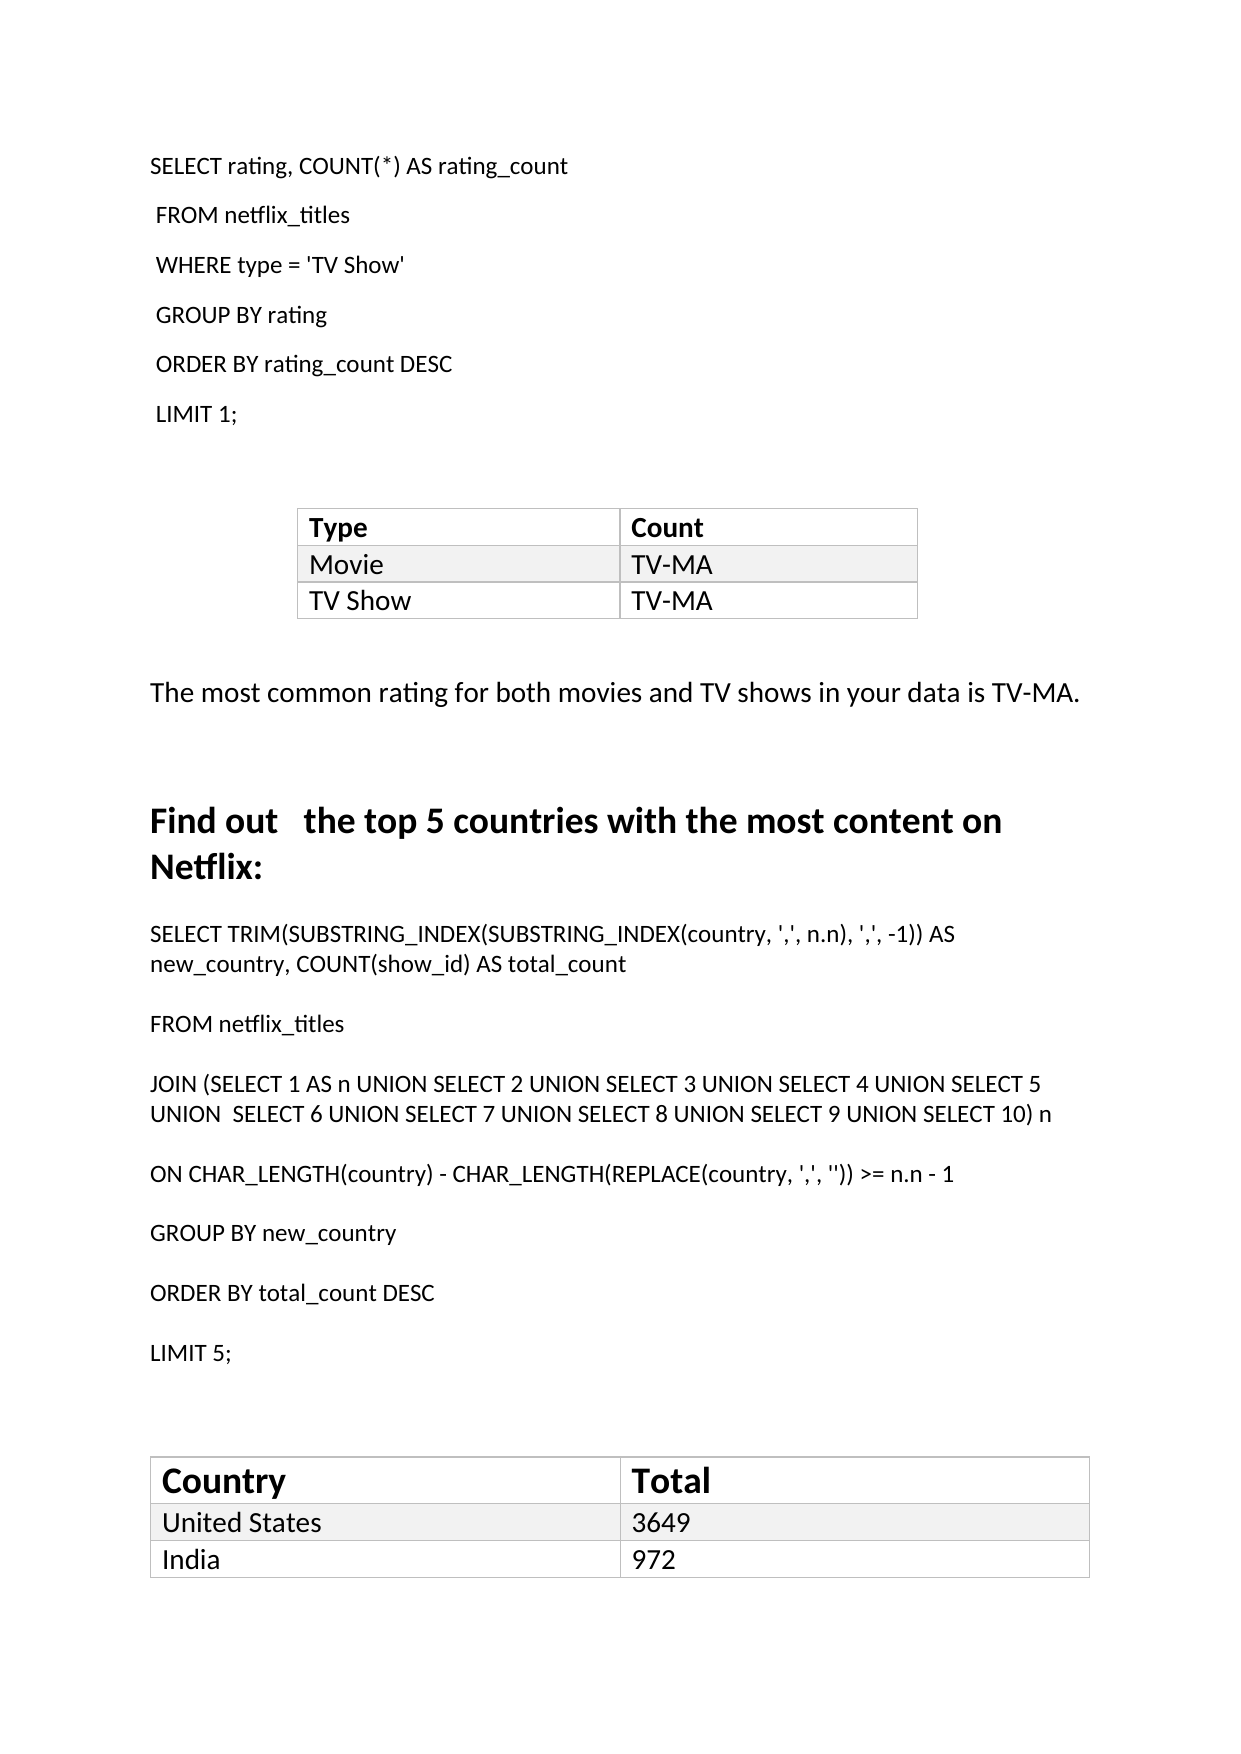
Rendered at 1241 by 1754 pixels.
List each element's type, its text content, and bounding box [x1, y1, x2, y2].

text GROUP BY rating [150, 299, 1090, 329]
text ORDER BY total_count DESC [150, 1277, 1090, 1308]
table_cell India [151, 1541, 620, 1577]
table_cell Movie [298, 546, 619, 581]
table_header Total [621, 1458, 1089, 1503]
text JOIN (SELECT 1 AS n UNION SELECT 2 UNION SELECT 3 UNION SELECT 4 UNION SELECT 5 UNION SELECT 6 UNION SELECT 7 UNION SELECT 8 UNION SELECT 9 UNION SELECT 10) n [150, 1068, 1090, 1129]
table_cell TV-MA [621, 546, 917, 581]
text The most common rating for both movies and TV shows in your data is TV-MA. [150, 674, 1090, 710]
text Find out the top 5 countries with the most content on Netflix: [150, 797, 1090, 889]
table_cell United States [151, 1504, 620, 1540]
text FROM netflix_titles [150, 1008, 1090, 1038]
text LIMIT 5; [150, 1337, 1090, 1367]
text SELECT rating, COUNT(*) AS rating_count [150, 150, 1090, 181]
table_cell 972 [621, 1541, 1089, 1577]
text ON CHAR_LENGTH(country) - CHAR_LENGTH(REPLACE(country, ',', '')) >= n.n - 1 [150, 1158, 1090, 1188]
text ORDER BY rating_count DESC [150, 348, 1090, 379]
text FROM netflix_titles [150, 199, 1090, 230]
table_cell 3649 [621, 1504, 1089, 1540]
text WHERE type = 'TV Show' [150, 249, 1090, 280]
text SELECT TRIM(SUBSTRING_INDEX(SUBSTRING_INDEX(country, ',', n.n), ',', -1)) AS new_country, COUNT(show_id) AS total_count [150, 918, 1090, 979]
table_cell TV Show [298, 583, 619, 618]
table_header Country [151, 1458, 620, 1503]
text LIMIT 1; [150, 398, 1090, 428]
table_cell TV-MA [621, 583, 917, 618]
table_header Count [621, 509, 917, 545]
table_header Type [298, 509, 619, 545]
text GROUP BY new_country [150, 1218, 1090, 1248]
